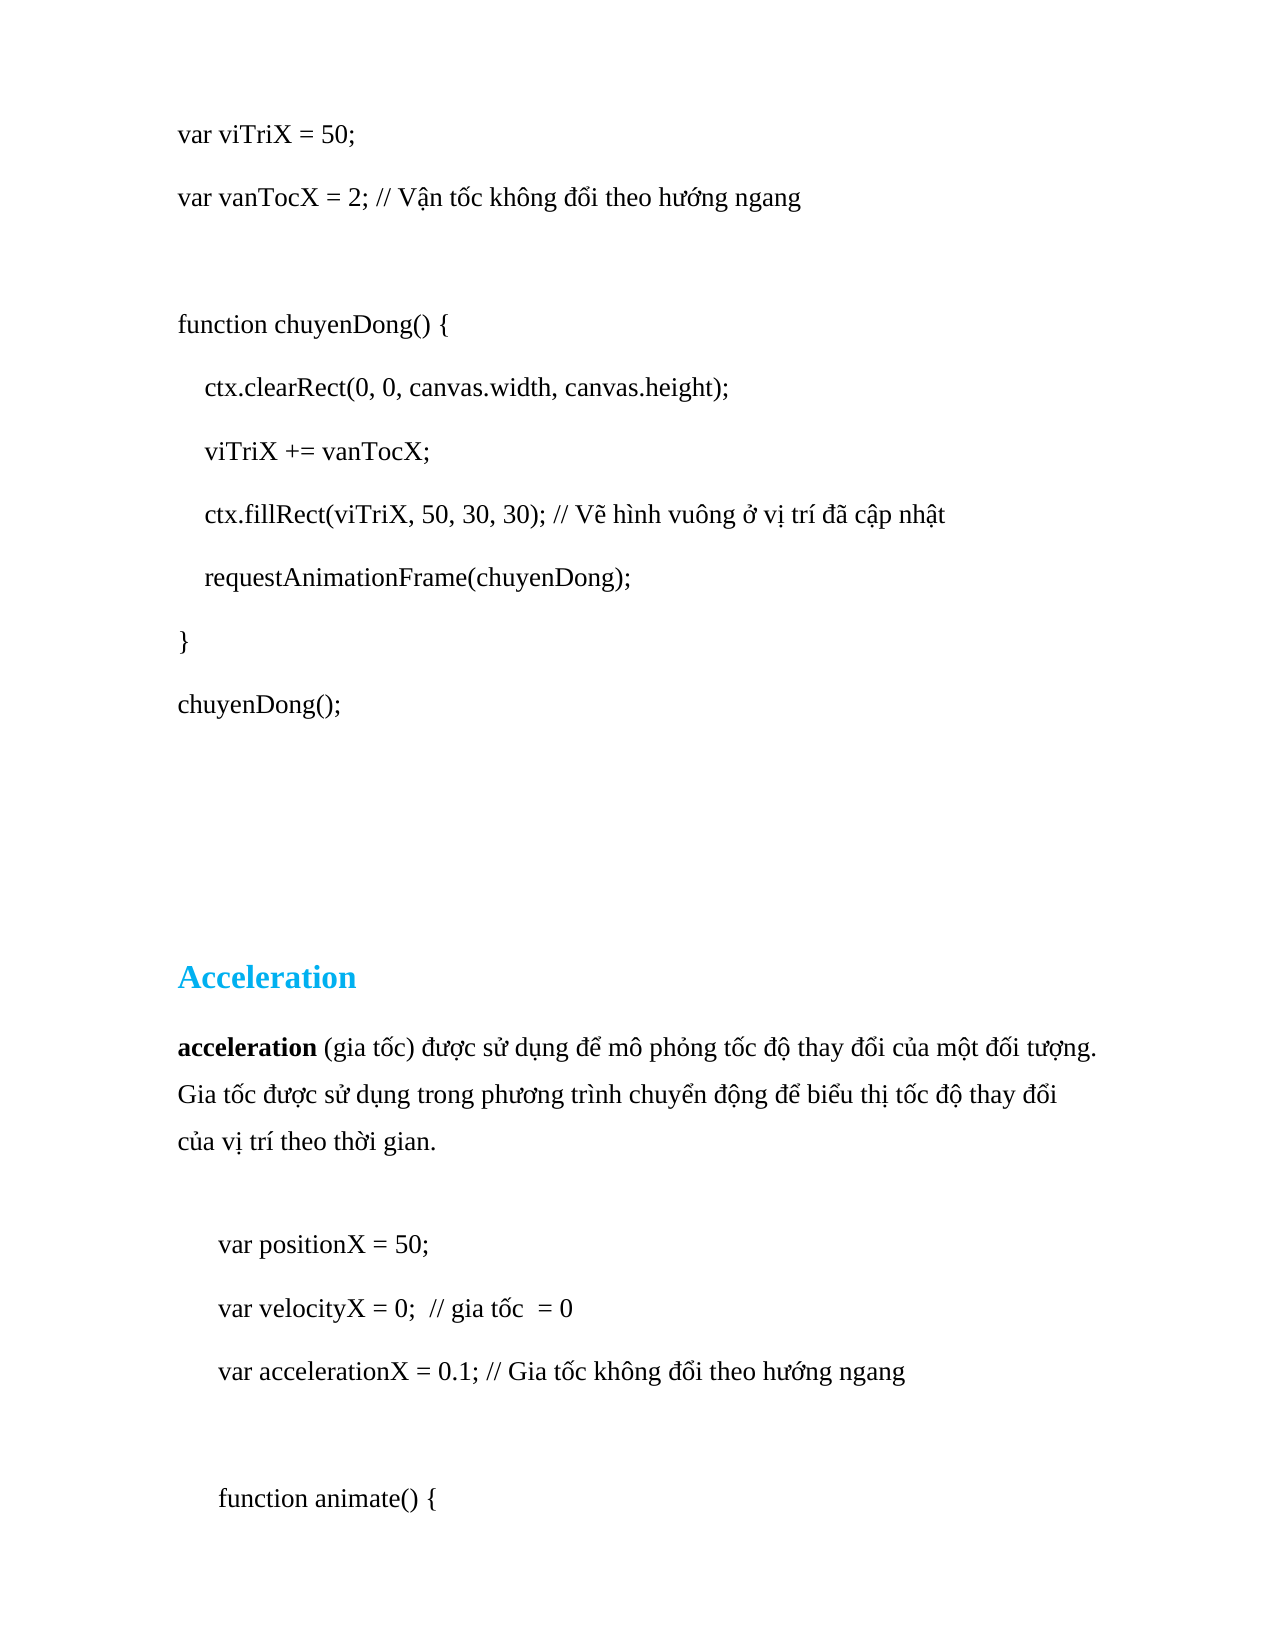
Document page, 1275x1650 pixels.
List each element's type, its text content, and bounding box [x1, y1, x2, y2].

text function chuyenDong() { [177, 308, 1098, 339]
text var vanTocX = 2; // Vận tốc không đổi theo hướng ngang [177, 181, 1098, 213]
text var viTriX = 50; [177, 118, 1098, 149]
text ctx.clearRect(0, 0, canvas.width, canvas.height); [177, 371, 1098, 403]
text acceleration (gia tốc) được sử dụng để mô phỏng tốc độ thay đổi của một đối tượng. Gia tốc được sử dụng trong phương trình chuyển động để biểu thị tốc độ thay đổi của vị trí theo thời gian. [177, 1031, 1098, 1198]
text Acceleration [177, 900, 1098, 996]
text var accelerationX = 0.1; // Gia tốc không đổi theo hướng ngang [177, 1355, 1098, 1386]
text var positionX = 50; [177, 1228, 1098, 1260]
text ctx.fillRect(viTriX, 50, 30, 30); // Vẽ hình vuông ở vị trí đã cập nhật [177, 498, 1098, 529]
text viTriX += vanTocX; [177, 435, 1098, 466]
text var velocityX = 0; // gia tốc = 0 [177, 1292, 1098, 1323]
text function animate() { [177, 1482, 1098, 1513]
text chuyenDong(); [177, 688, 1098, 719]
text } [177, 625, 1098, 656]
text requestAnimationFrame(chuyenDong); [177, 561, 1098, 593]
